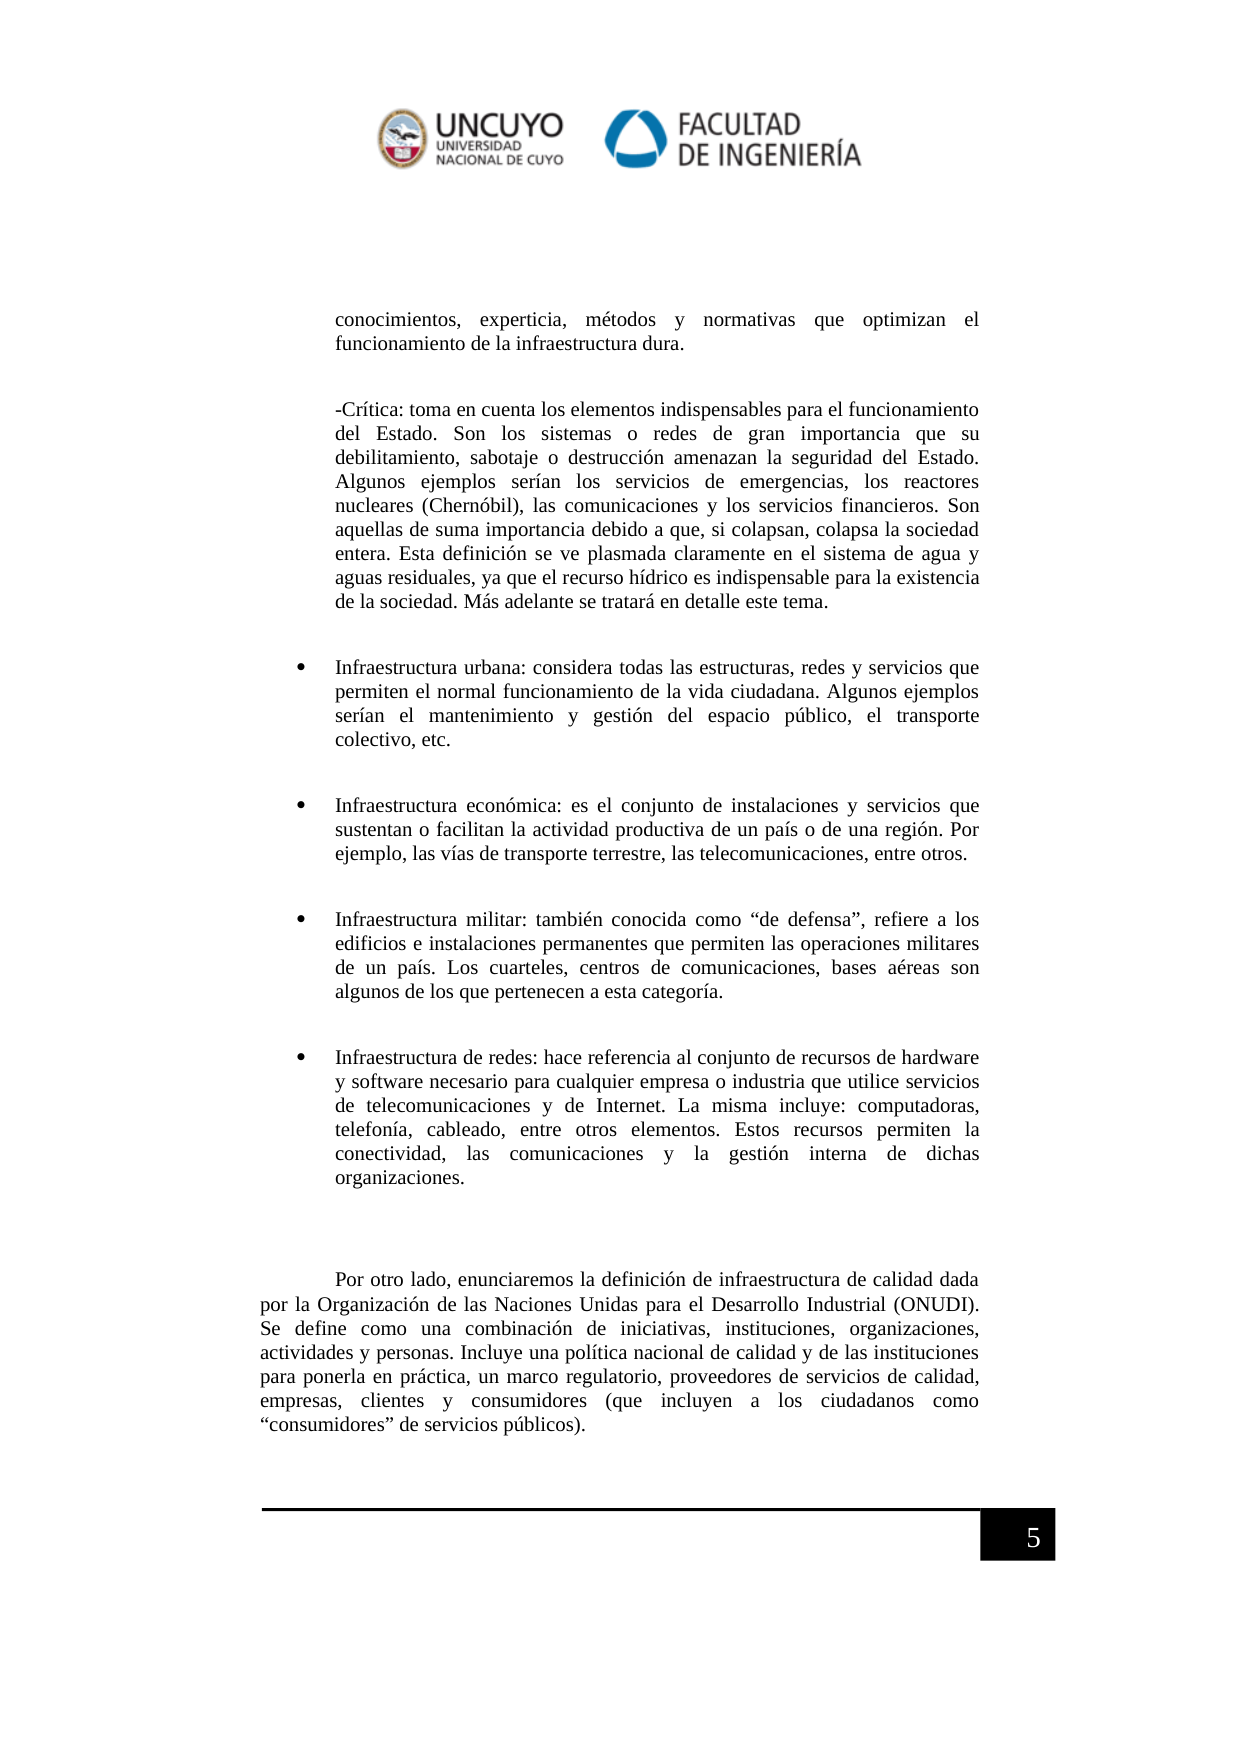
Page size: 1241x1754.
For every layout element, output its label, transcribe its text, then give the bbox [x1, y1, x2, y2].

text -Crítica: toma en cuenta los elementos indispensables para el funcionamiento del Estado. Son los sistemas o redes de gran importancia que su debilitamiento, sabotaje o destrucción amenazan la seguridad del Estado. Algunos ejemplos serían los servicios de emergencias, los reactores nucleares (Chernóbil), las comunicaciones y los servicios financieros. Son aquellas de suma importancia debido a que, si colapsan, colapsa la sociedad entera. Esta definición se ve plasmada claramente en el sistema de agua y aguas residuales, ya que el recurso hídrico es indispensable para la existencia de la sociedad. Más adelante se tratará en detalle este tema. [335, 397, 980, 613]
list Infraestructura urbana: considera todas las estructuras, redes y servicios que permiten el normal funcionamiento de la vida ciudadana. Algunos ejemplos serían el mantenimiento y gestión del espacio público, el transporte colectivo, etc. [297, 655, 980, 751]
list Infraestructura económica: es el conjunto de instalaciones y servicios que sustentan o facilitan la actividad productiva de un país o de una región. Por ejemplo, las vías de transporte terrestre, las telecomunicaciones, entre otros. [297, 793, 980, 865]
picture [358, 88, 882, 190]
list Infraestructura militar: también conocida como “de defensa”, refiere a los edificios e instalaciones permanentes que permiten las operaciones militares de un país. Los cuarteles, centros de comunicaciones, bases aéreas son algunos de los que pertenecen a esta categoría. [297, 907, 980, 1003]
list Infraestructura de redes: hace referencia al conjunto de recursos de hardware y software necesario para cualquier empresa o industria que utilice servicios de telecomunicaciones y de Internet. La misma incluye: computadoras, telefonía, cableado, entre otros elementos. Estos recursos permiten la conectividad, las comunicaciones y la gestión interna de dichas organizaciones. [297, 1045, 980, 1189]
text Por otro lado, enunciaremos la definición de infraestructura de calidad dada por la Organización de las Naciones Unidas para el Desarrollo Industrial (ONUDI). Se define como una combinación de iniciativas, instituciones, organizaciones, actividades y personas. Incluye una política nacional de calidad y de las instituciones para ponerla en práctica, un marco regulatorio, proveedores de servicios de calidad, empresas, clientes y consumidores (que incluyen a los ciudadanos como “consumidores” de servicios públicos). [260, 1267, 980, 1436]
